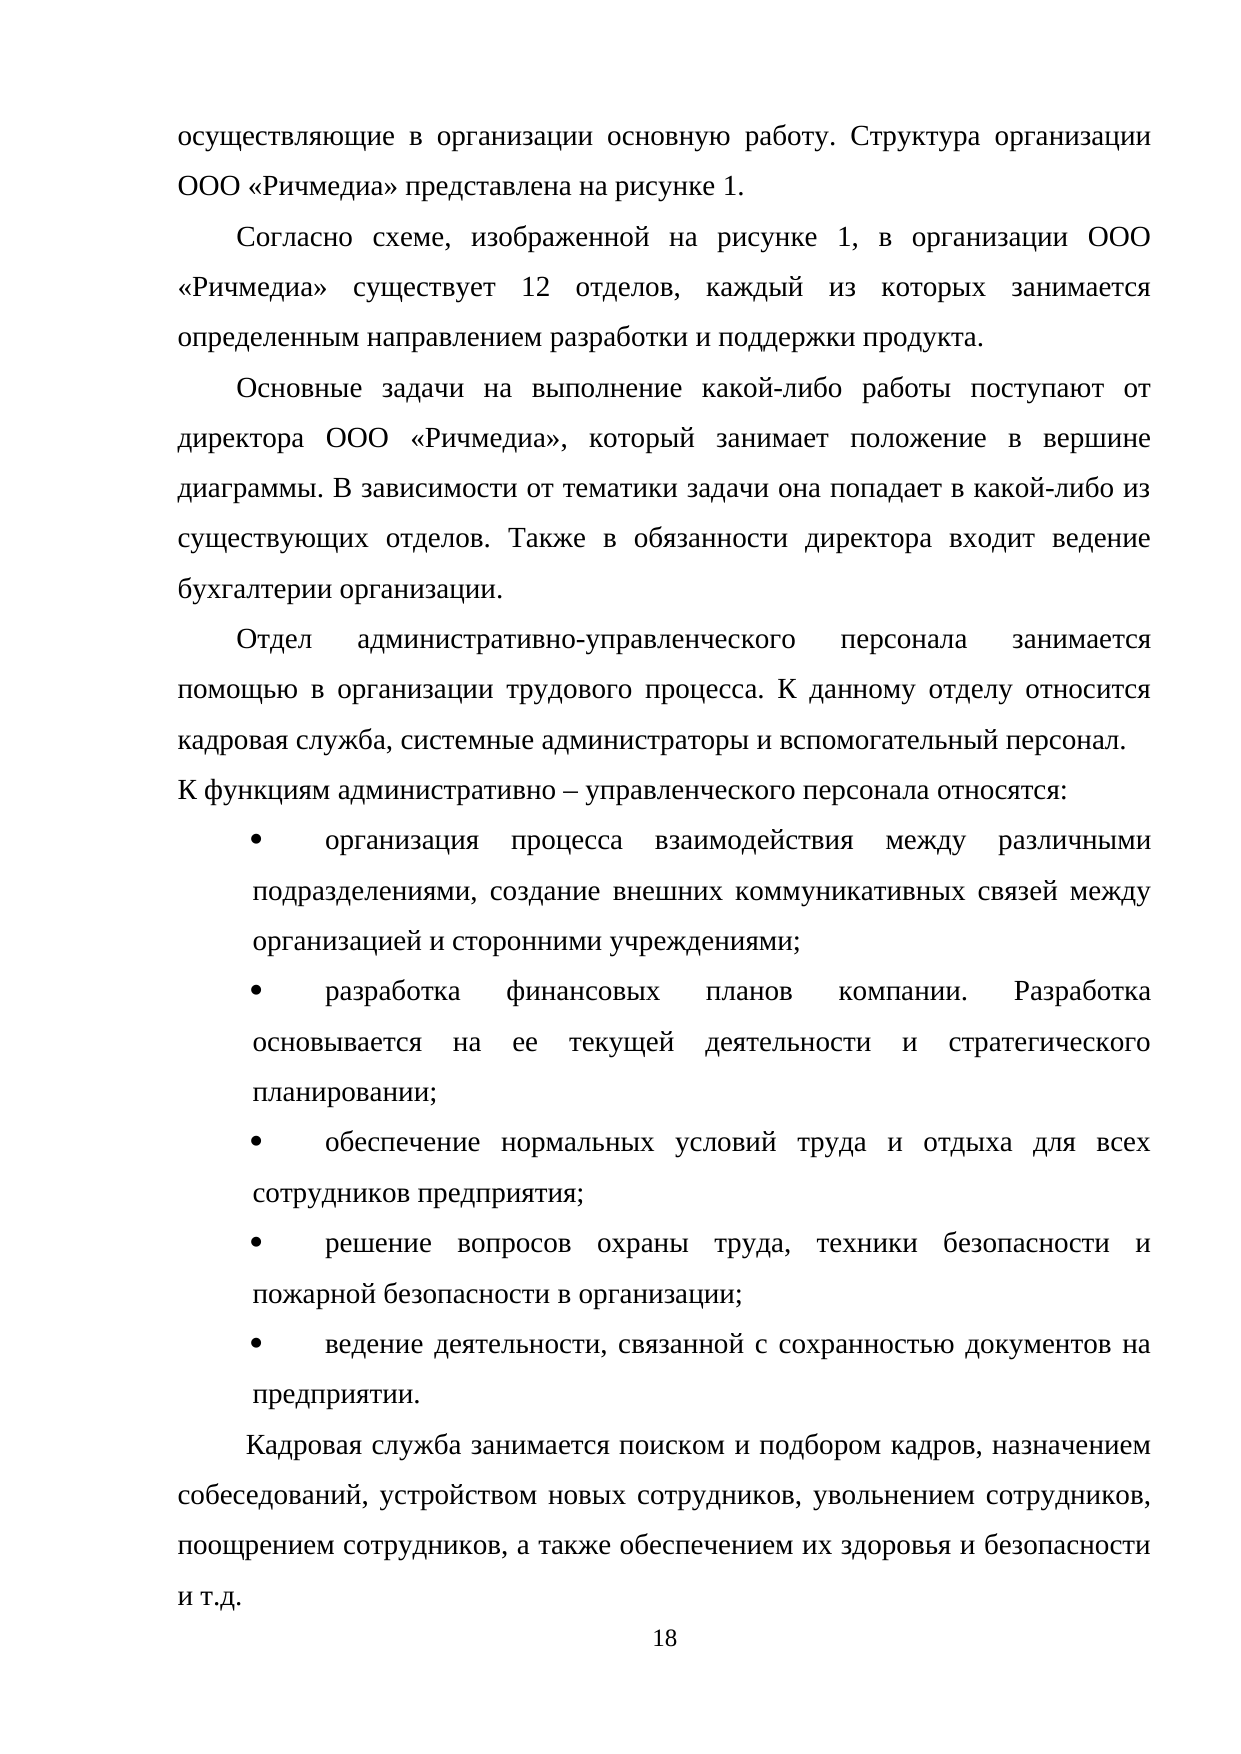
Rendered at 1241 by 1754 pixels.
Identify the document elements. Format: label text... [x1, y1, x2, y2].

list обеспечение нормальных условий труда и отдыха для всех сотрудников предприятия; [251, 1124, 1152, 1208]
list ведение деятельности, связанной с сохранностью документов на предприятии. [251, 1326, 1152, 1410]
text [177, 118, 1152, 202]
list решение вопросов охраны труда, техники безопасности и пожарной безопасности в организации; [251, 1225, 1152, 1309]
text К функциям административно – управленческого персонала относятся: [177, 772, 1152, 806]
text Основные задачи на выполнение какой-либо работы поступают от директора ООО «Ричмедиа», который занимает положение в вершине диаграммы. В зависимости от тематики задачи она попадает в какой-либо из существующих отделов. Также в обязанности директора входит ведение бухгалтерии организации. [177, 370, 1152, 604]
list организация процесса взаимодействия между различными подразделениями, создание внешних коммуникативных связей между организацией и сторонними учреждениями; [251, 822, 1152, 957]
text Согласно схеме, изображенной на рисунке 1, в организации ООО «Ричмедиа» существует 12 отделов, каждый из которых занимается определенным направлением разработки и поддержки продукта. [177, 219, 1152, 353]
text Отдел административно-управленческого персонала занимается помощью в организации трудового процесса. К данному отделу относится кадровая служба, системные администраторы и вспомогательный персонал. [177, 621, 1152, 755]
list разработка финансовых планов компании. Разработка основывается на ее текущей деятельности и стратегического планировании; [251, 973, 1152, 1108]
text Кадровая служба занимается поиском и подбором кадров, назначением собеседований, устройством новых сотрудников, увольнением сотрудников, поощрением сотрудников, а также обеспечением их здоровья и безопасности и т.д. [177, 1427, 1152, 1611]
